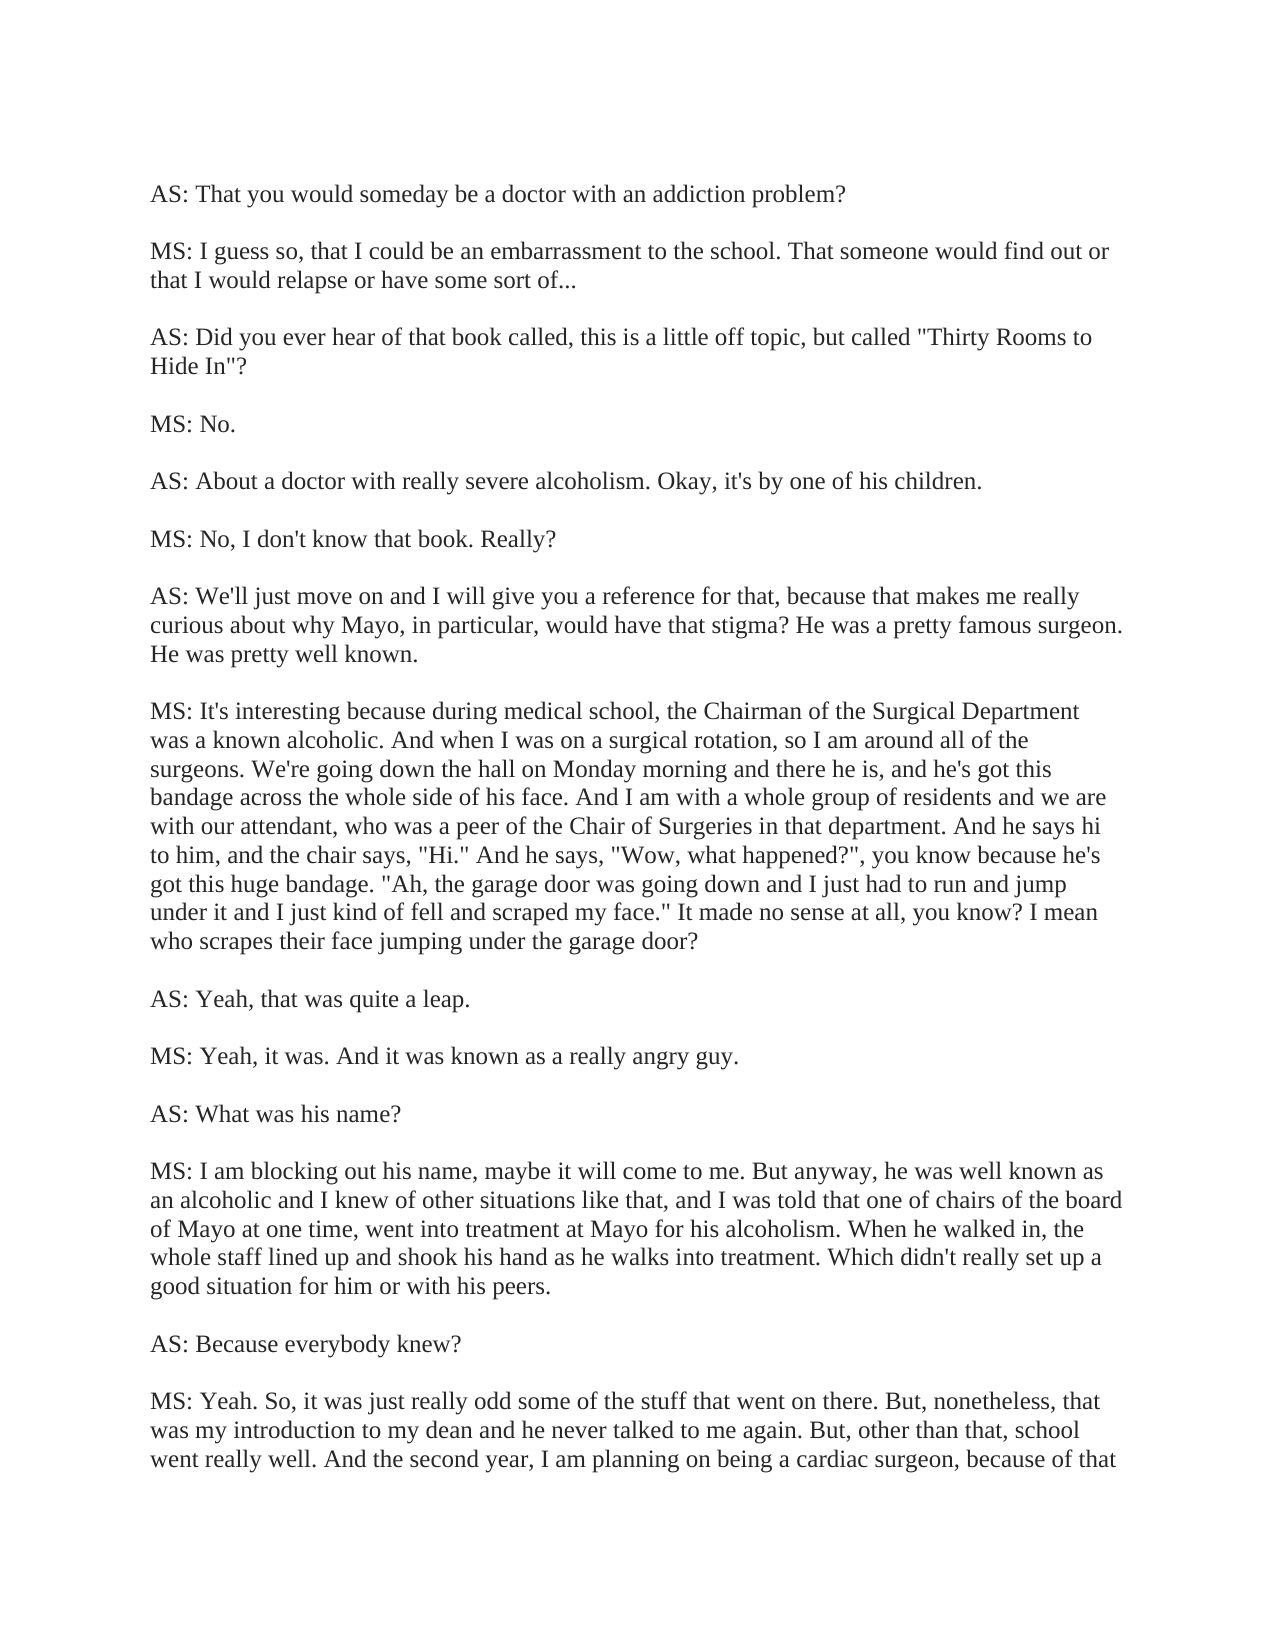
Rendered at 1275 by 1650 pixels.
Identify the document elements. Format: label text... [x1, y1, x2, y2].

text AS: What was his name? [150, 1099, 1125, 1127]
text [150, 1386, 1125, 1472]
text AS: We'll just move on and I will give you a reference for that, because that makes me really curious about why Mayo, in particular, would have that stigma? He was a pretty famous surgeon. He was pretty well known. [150, 581, 1125, 667]
text MS: It's interesting because during medical school, the Chairman of the Surgical Department was a known alcoholic. And when I was on a surgical rotation, so I am around all of the surgeons. We're going down the hall on Monday morning and there he is, and he's got this bandage across the whole side of his face. And I am with a whole group of residents and we are with our attendant, who was a peer of the Chair of Surgeries in that department. And he says hi to him, and the chair says, "Hi." And he says, "Wow, what happened?", you know because he's got this huge bandage. "Ah, the garage door was going down and I just had to run and jump under it and I just kind of fell and scraped my face." It made no sense at all, you know? I mean who scrapes their face jumping under the garage door? [150, 696, 1125, 955]
text AS: Yeah, that was quite a leap. [150, 984, 1125, 1012]
text AS: Because everybody knew? [150, 1329, 1125, 1357]
text AS: That you would someday be a doctor with an addiction problem? [150, 179, 1125, 207]
text AS: About a doctor with really severe alcoholism. Okay, it's by one of his children. [150, 466, 1125, 495]
text AS: Did you ever hear of that book called, this is a little off topic, but called "Thirty Rooms to Hide In"? [150, 322, 1125, 380]
text MS: No, I don't know that book. Really? [150, 524, 1125, 552]
text MS: I guess so, that I could be an embarrassment to the school. That someone would find out or that I would relapse or have some sort of... [150, 236, 1125, 294]
text MS: I am blocking out his name, maybe it will come to me. But anyway, he was well known as an alcoholic and I knew of other situations like that, and I was told that one of chairs of the board of Mayo at one time, went into treatment at Mayo for his alcoholism. When he walked in, the whole staff lined up and shook his hand as he walks into treatment. Which didn't really set up a good situation for him or with his peers. [150, 1156, 1125, 1300]
text MS: Yeah, it was. And it was known as a really angry guy. [150, 1041, 1125, 1070]
text MS: No. [150, 409, 1125, 437]
